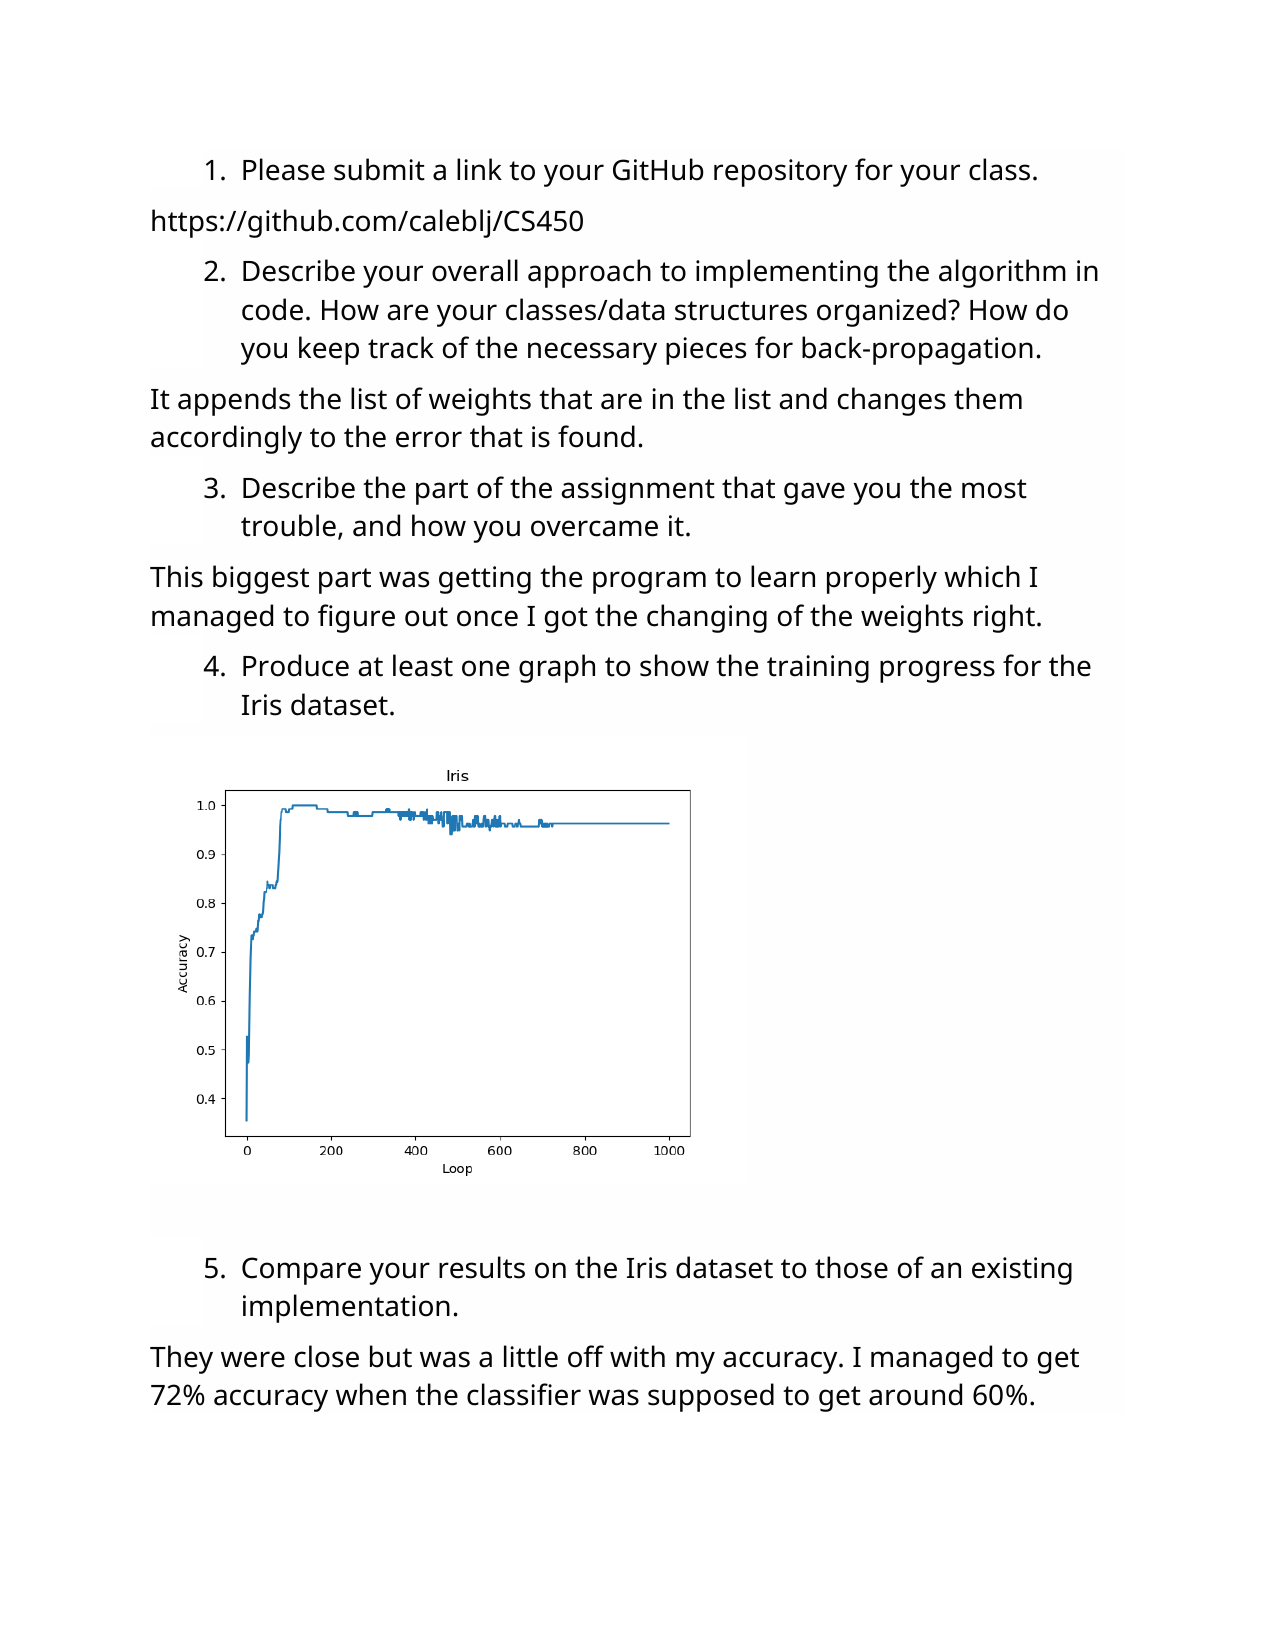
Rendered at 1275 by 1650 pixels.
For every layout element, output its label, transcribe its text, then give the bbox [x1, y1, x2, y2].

text They were close but was a little off with my accuracy. I managed to get 72% accuracy when the classifier was supposed to get around 60%. [150, 1337, 1125, 1414]
text It appends the list of weights that are in the list and changes them accordingly to the error that is found. [150, 379, 1125, 456]
text This biggest part was getting the program to learn properly which I managed to figure out once I got the changing of the weights right. [150, 557, 1125, 634]
list Please submit a link to your GitHub repository for your class. [203, 150, 1125, 188]
text https://github.com/caleblj/CS450 [150, 201, 1125, 239]
list Describe the part of the assignment that gave you the most trouble, and how you overcame it. [203, 468, 1125, 545]
list Produce at least one graph to show the training progress for the Iris dataset. [203, 647, 1125, 723]
list Compare your results on the Iris dataset to those of an existing implementation. [203, 1248, 1125, 1325]
picture [150, 735, 749, 1185]
list Describe your overall approach to implementing the algorithm in code. How are your classes/data structures organized? How do you keep track of the necessary pieces for back-propagation. [203, 252, 1125, 367]
